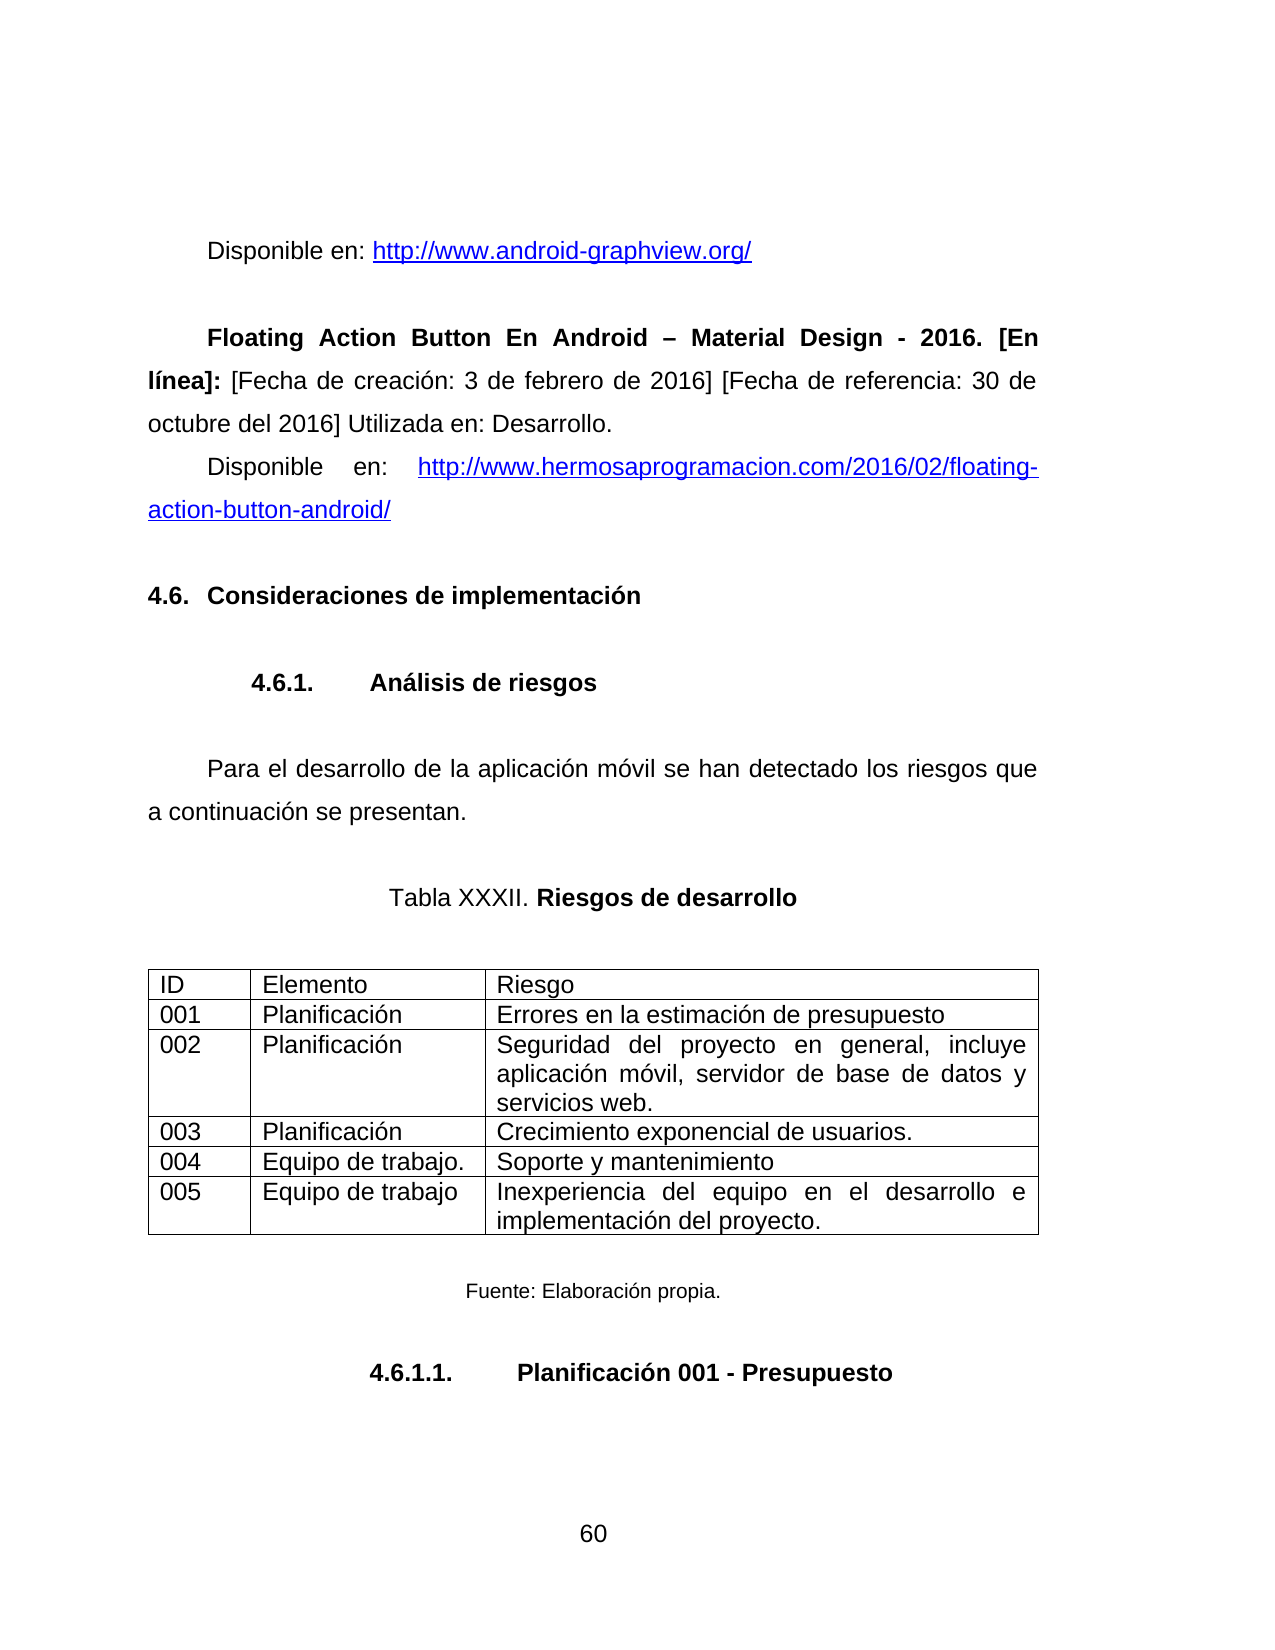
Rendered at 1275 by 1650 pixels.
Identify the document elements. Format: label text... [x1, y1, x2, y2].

text Disponible en: http://www.hermosaprogramacion.com/2016/02/floating-action-button-android/ [148, 452, 1039, 524]
text Fuente: Elaboración propia. [148, 1278, 1039, 1302]
table_cell 002 [149, 1030, 250, 1116]
table_cell Inexperiencia del equipo en el desarrollo e implementación del proyecto. [486, 1177, 1038, 1234]
table_cell Planificación [251, 1030, 485, 1116]
table_cell Errores en la estimación de presupuesto [486, 1000, 1038, 1029]
text Planificación 001 - Presupuesto [369, 1358, 1039, 1386]
table_header Riesgo [486, 970, 1038, 999]
table_cell 001 [149, 1000, 250, 1029]
table_cell 005 [149, 1177, 250, 1234]
table_cell Planificación [251, 1000, 485, 1029]
table_cell 003 [149, 1117, 250, 1146]
text Análisis de riesgos [251, 667, 1039, 696]
table_header Elemento [251, 970, 485, 999]
text Floating Action Button En Android – Material Design - 2016. [En línea]: [Fecha de creación: 3 de febrero de 2016] [Fecha de referencia: 30 de octubre del 2016] Utilizada en: Desarrollo. [148, 322, 1039, 437]
table_cell Crecimiento exponencial de usuarios. [486, 1117, 1038, 1146]
table_cell Equipo de trabajo [251, 1177, 485, 1234]
text Riesgos de desarrollo [148, 883, 1039, 912]
table_cell Planificación [251, 1117, 485, 1146]
table_cell 004 [149, 1147, 250, 1176]
text Para el desarrollo de la aplicación móvil se han detectado los riesgos que a continuación se presentan. [148, 754, 1039, 826]
text Consideraciones de implementación [148, 581, 1039, 610]
table_cell Seguridad del proyecto en general, incluye aplicación móvil, servidor de base de datos y servicios web. [486, 1030, 1038, 1116]
table_cell Equipo de trabajo. [251, 1147, 485, 1176]
table_cell Soporte y mantenimiento [486, 1147, 1038, 1176]
table_header ID [149, 970, 250, 999]
text Disponible en: http://www.android-graphview.org/ [148, 236, 1039, 265]
